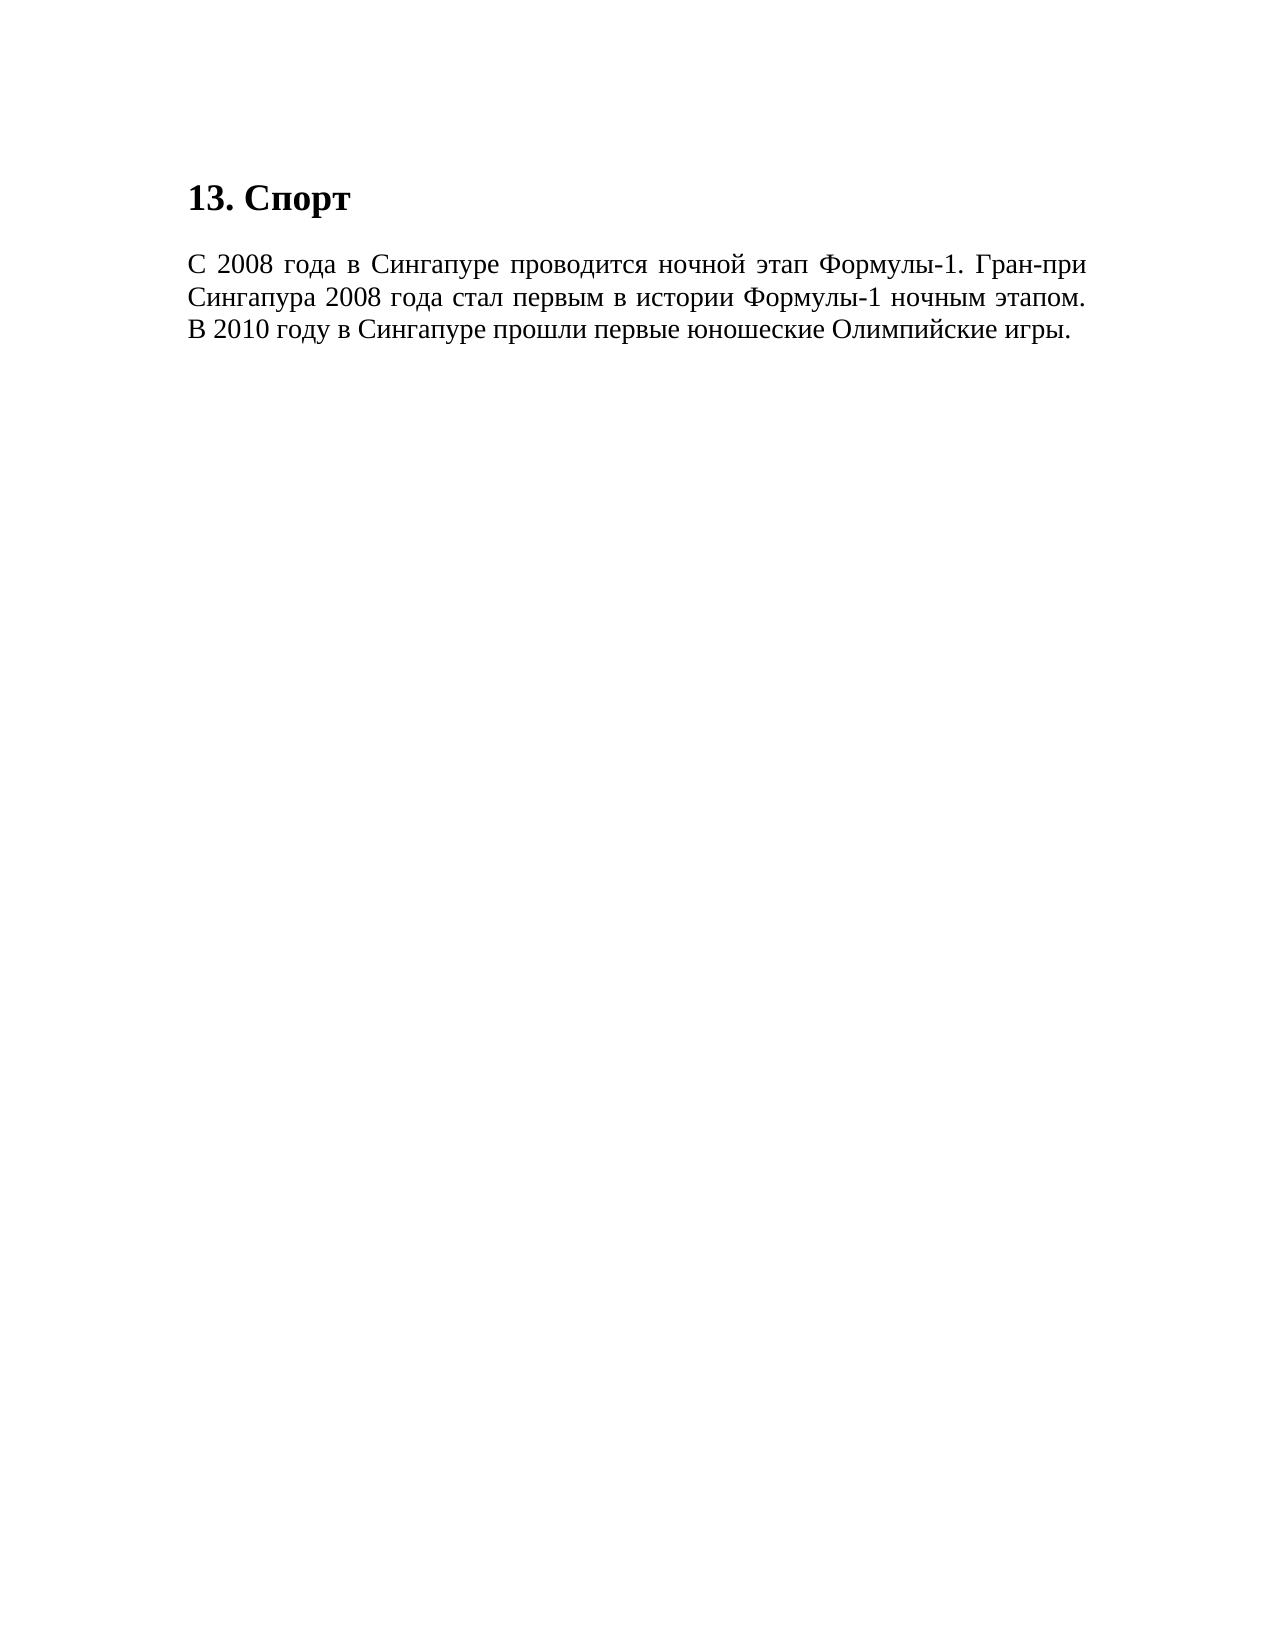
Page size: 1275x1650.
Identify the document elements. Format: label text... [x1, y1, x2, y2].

text С 2008 года в Сингапуре проводится ночной этап Формулы-1. Гран-при Сингапура 2008 года стал первым в истории Формулы-1 ночным этапом. В 2010 году в Сингапуре прошли первые юношеские Олимпийские игры. [187, 248, 1087, 345]
subtitle 13. Спорт [187, 175, 1087, 218]
